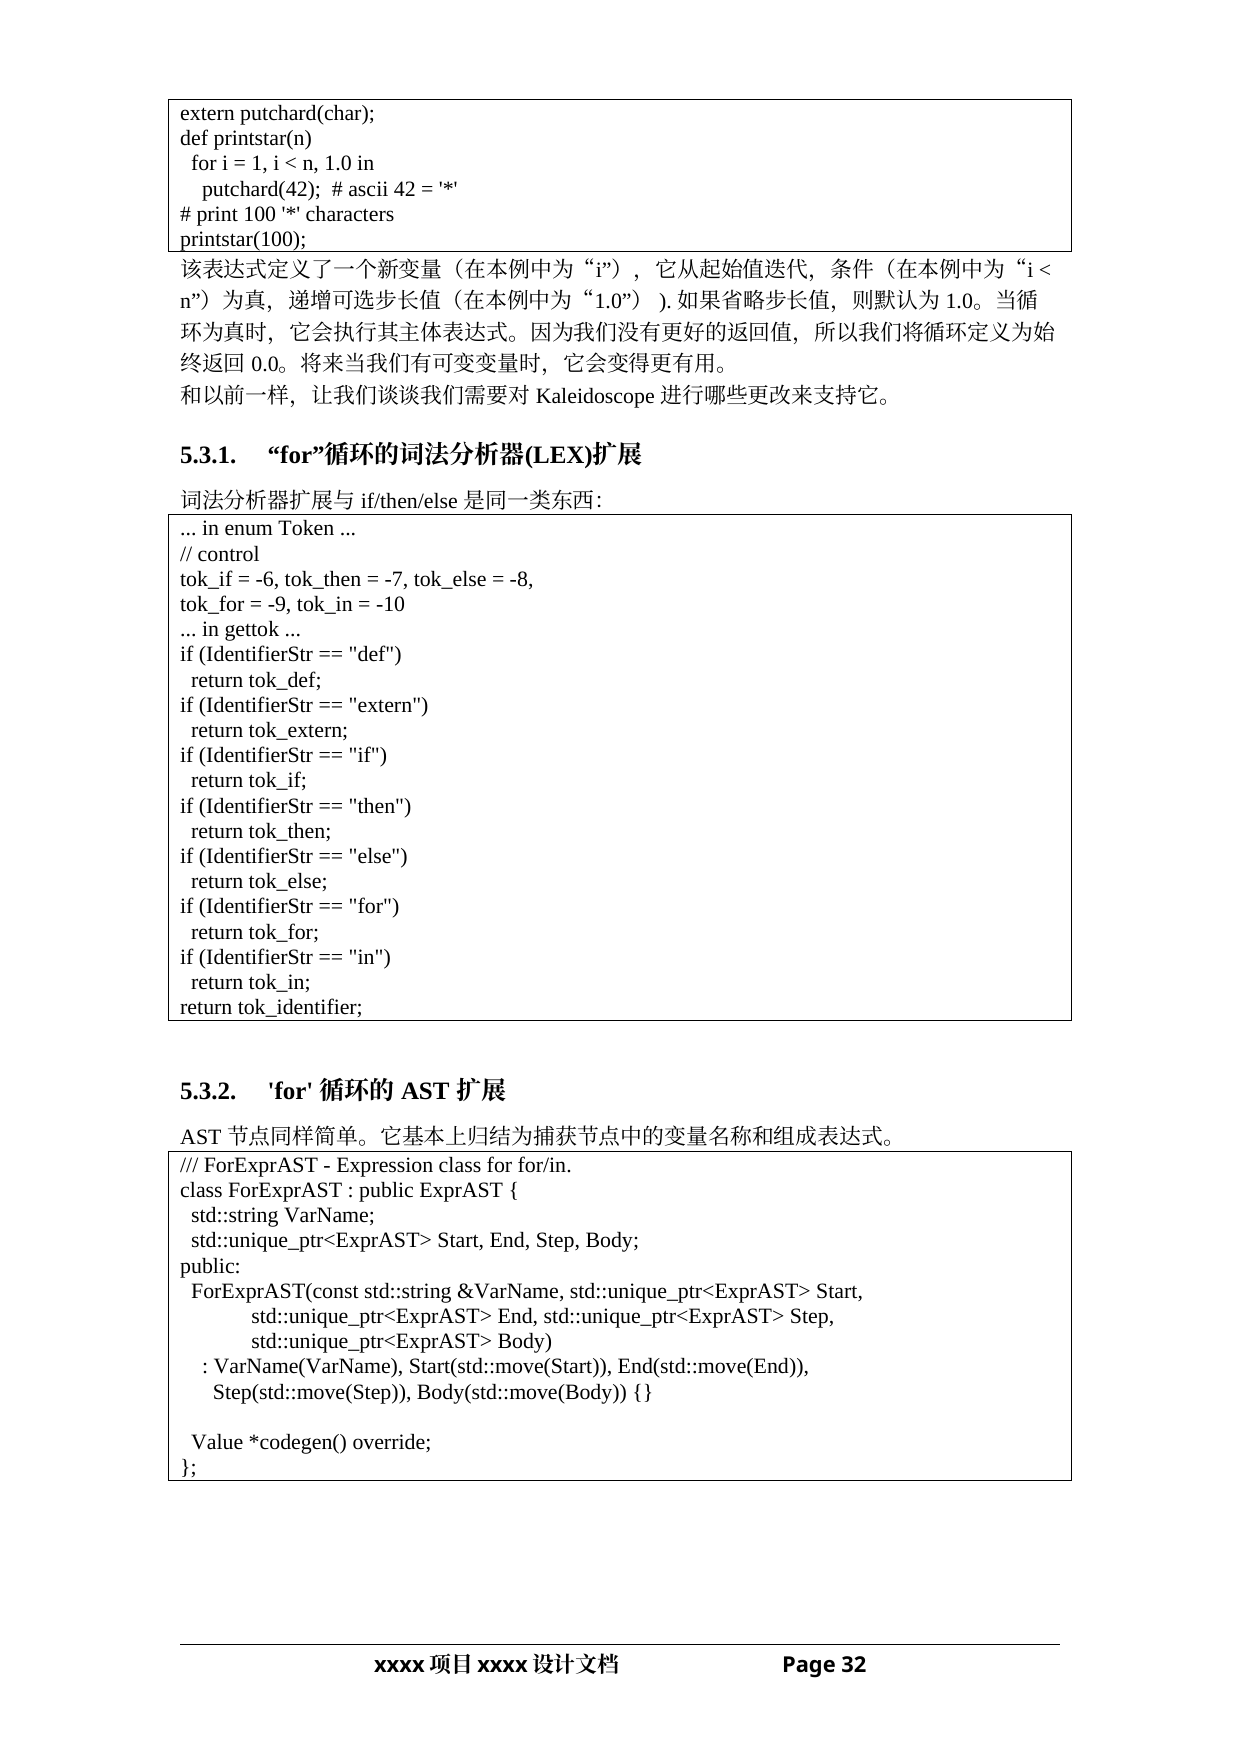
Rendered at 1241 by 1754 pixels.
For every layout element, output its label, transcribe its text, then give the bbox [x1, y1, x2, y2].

text 该表达式定义了一个新变量（在本例中为“i”），它从起始值迭代，条件（在本例中为“i < n”）为真，递增可选步长值（在本例中为“1.0”） ). 如果省略步长值，则默认为 1.0。当循环为真时，它会执行其主体表达式。因为我们没有更好的返回值，所以我们将循环定义为始终返回 0.0。将来当我们有可变变量时，它会变得更有用。 [180, 252, 1060, 378]
table_header extern putchard(char); def printstar(n) for i = 1, i < n, 1.0 in putchard(42); # ascii 42 = '*' # print 100 '*' characters printstar(100); [169, 100, 1071, 251]
table_header /// ForExprAST - Expression class for for/in. class ForExprAST : public ExprAST { std::string VarName; std::unique_ptr<ExprAST> Start, End, Step, Body; public: ForExprAST(const std::string &VarName, std::unique_ptr<ExprAST> Start, std::unique_ptr<ExprAST> End, std::unique_ptr<ExprAST> Step, std::unique_ptr<ExprAST> Body) : VarName(VarName), Start(std::move(Start)), End(std::move(End)), Step(std::move(Step)), Body(std::move(Body)) {} Value *codegen() override; }; [169, 1152, 1071, 1479]
text 词法分析器扩展与 if/then/else 是同一类东西： [180, 483, 1060, 514]
text 和以前一样，让我们谈谈我们需要对 Kaleidoscope 进行哪些更改来支持它。 [180, 378, 1060, 409]
subtitle “for”循环的词法分析器(LEX)扩展 [180, 434, 1060, 470]
subtitle 'for' 循环的 AST 扩展 [180, 1071, 1060, 1107]
text AST 节点同样简单。它基本上归结为捕获节点中的变量名称和组成表达式。 [180, 1119, 1060, 1151]
table_header ... in enum Token ... // control tok_if = -6, tok_then = -7, tok_else = -8, tok_for = -9, tok_in = -10 ... in gettok ... if (IdentifierStr == "def") return tok_def; if (IdentifierStr == "extern") return tok_extern; if (IdentifierStr == "if") return tok_if; if (IdentifierStr == "then") return tok_then; if (IdentifierStr == "else") return tok_else; if (IdentifierStr == "for") return tok_for; if (IdentifierStr == "in") return tok_in; return tok_identifier; [169, 515, 1071, 1019]
